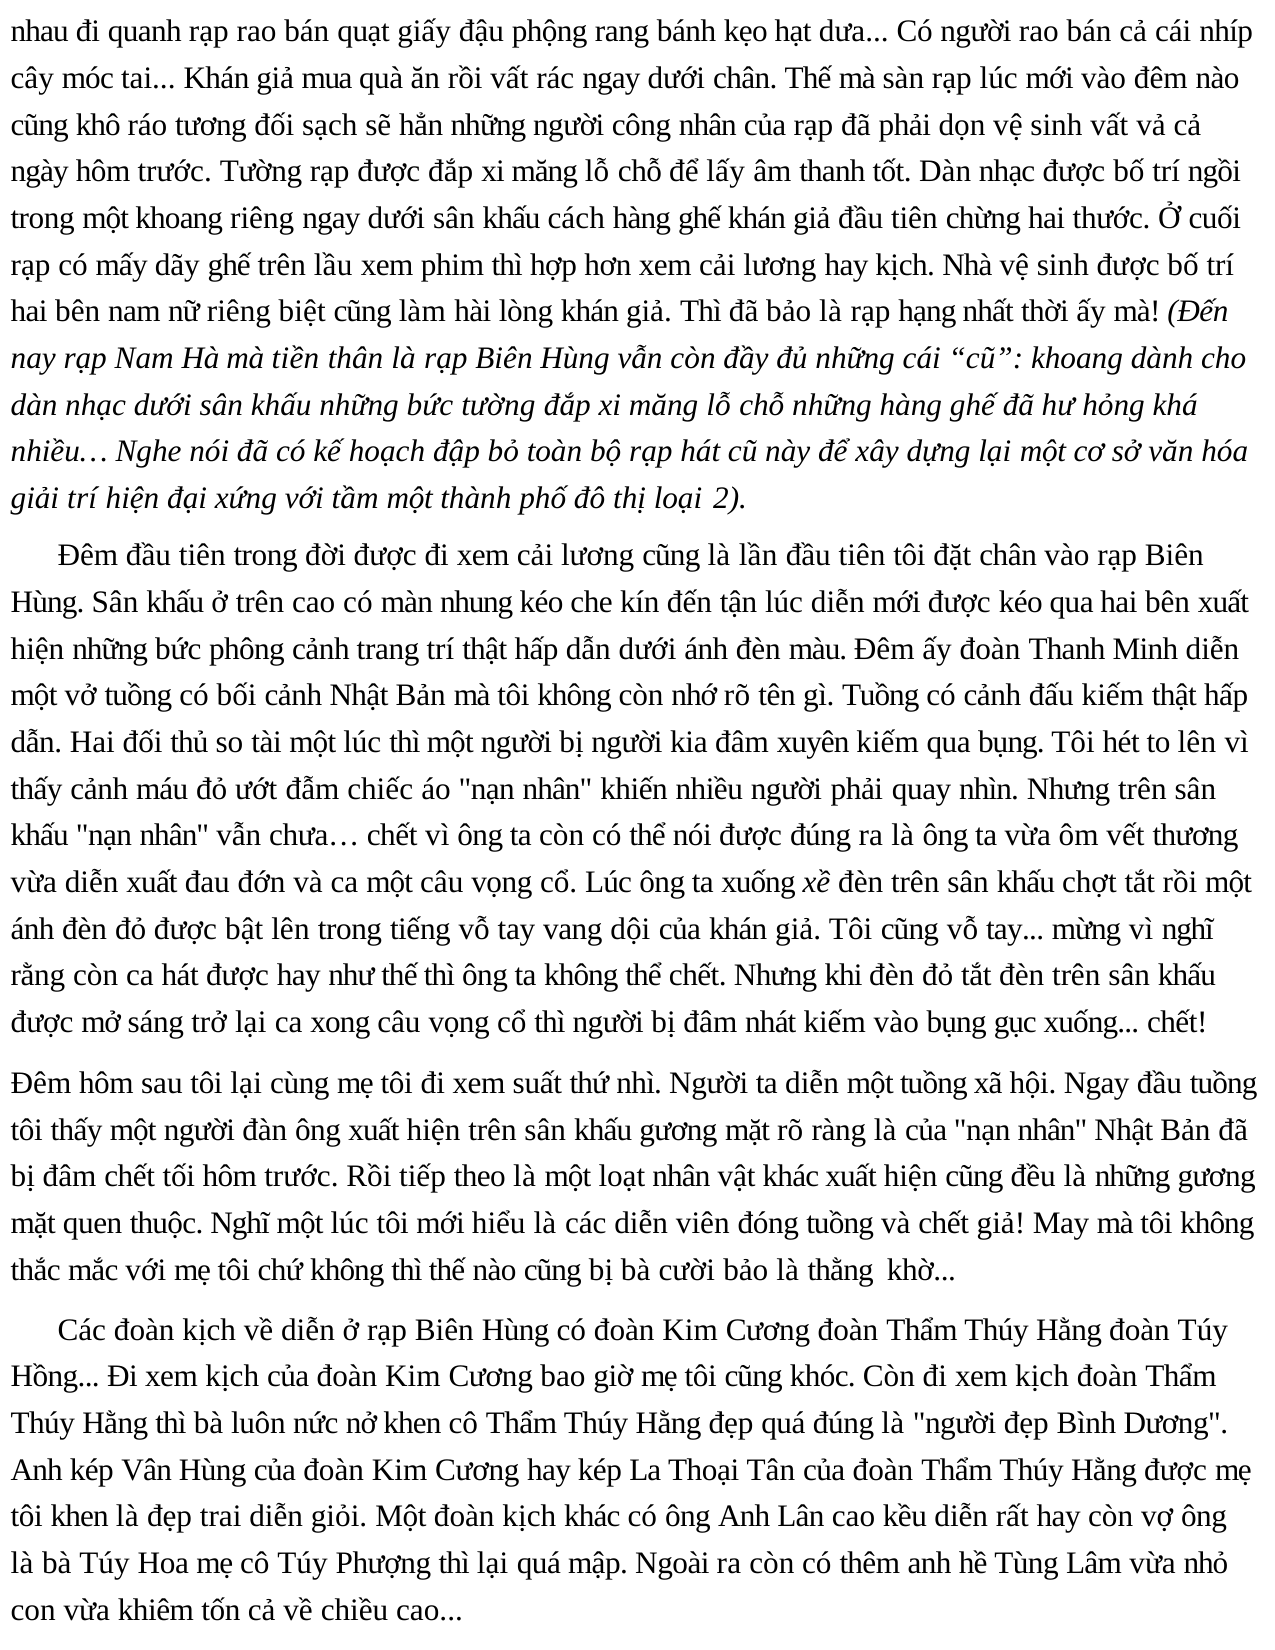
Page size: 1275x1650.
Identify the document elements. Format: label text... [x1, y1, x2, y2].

text Các đoàn kịch về diễn ở rạp Biên Hùng có đoàn Kim Cương đoàn Thẩm Thúy Hằng đoàn Túy Hồng... Đi xem kịch của đoàn Kim Cương bao giờ mẹ tôi cũng khóc. Còn đi xem kịch đoàn Thẩm Thúy Hằng thì bà luôn nức nở khen cô Thẩm Thúy Hằng đẹp quá đúng là "người đẹp Bình Dương". Anh kép Vân Hùng của đoàn Kim Cương hay kép La Thoại Tân của đoàn Thẩm Thúy Hằng được mẹ tôi khen là đẹp trai diễn giỏi. Một đoàn kịch khác có ông Anh Lân cao kều diễn rất hay còn vợ ông là bà Túy Hoa mẹ cô Túy Phượng thì lại quá mập. Ngoài ra còn có thêm anh hề Tùng Lâm vừa nhỏ con vừa khiêm tốn cả về chiều cao... [10, 1311, 1253, 1627]
text Đêm đầu tiên trong đời được đi xem cải lương cũng là lần đầu tiên tôi đặt chân vào rạp Biên Hùng. Sân khấu ở trên cao có màn nhung kéo che kín đến tận lúc diễn mới được kéo qua hai bên xuất hiện những bức phông cảnh trang trí thật hấp dẫn dưới ánh đèn màu. Đêm ấy đoàn Thanh Minh diễn một vở tuồng có bối cảnh Nhật Bản mà tôi không còn nhớ rõ tên gì. Tuồng có cảnh đấu kiếm thật hấp dẫn. Hai đối thủ so tài một lúc thì một người bị người kia đâm xuyên kiếm qua bụng. Tôi hét to lên vì thấy cảnh máu đỏ ướt đẫm chiếc áo "nạn nhân" khiến nhiều người phải quay nhìn. Nhưng trên sân khấu "nạn nhân" vẫn chưa… chết vì ông ta còn có thể nói được đúng ra là ông ta vừa ôm vết thương vừa diễn xuất đau đớn và ca một câu vọng cổ. Lúc ông ta xuống xề đèn trên sân khấu chợt tắt rồi một ánh đèn đỏ được bật lên trong tiếng vỗ tay vang dội của khán giả. Tôi cũng vỗ tay... mừng vì nghĩ rằng còn ca hát được hay như thế thì ông ta không thể chết. Nhưng khi đèn đỏ tắt đèn trên sân khấu được mở sáng trở lại ca xong câu vọng cổ thì người bị đâm nhát kiếm vào bụng gục xuống... chết! [10, 537, 1260, 1039]
text nhau đi quanh rạp rao bán quạt giấy đậu phộng rang bánh kẹo hạt dưa... Có người rao bán cả cái nhíp cây móc tai... Khán giả mua quà ăn rồi vất rác ngay dưới chân. Thế mà sàn rạp lúc mới vào đêm nào cũng khô ráo tương đối sạch sẽ hẳn những người công nhân của rạp đã phải dọn vệ sinh vất vả cả ngày hôm trước. Tường rạp được đắp xi măng lỗ chỗ để lấy âm thanh tốt. Dàn nhạc được bố trí ngồi trong một khoang riêng ngay dưới sân khấu cách hàng ghế khán giả đầu tiên chừng hai thước. Ở cuối rạp có mấy dãy ghế trên lầu xem phim thì hợp hơn xem cải lương hay kịch. Nhà vệ sinh được bố trí hai bên nam nữ riêng biệt cũng làm hài lòng khán giả. Thì đã bảo là rạp hạng nhất thời ấy mà! (Đến nay rạp Nam Hà mà tiền thân là rạp Biên Hùng vẫn còn đầy đủ những cái “cũ”: khoang dành cho dàn nhạc dưới sân khấu những bức tường đắp xi măng lỗ chỗ những hàng ghế đã hư hỏng khá nhiều… Nghe nói đã có kế hoạch đập bỏ toàn bộ rạp hát cũ này để xây dựng lại một cơ sở văn hóa giải trí hiện đại xứng với tầm một thành phố đô thị loại 2). [10, 12, 1260, 515]
text Đêm hôm sau tôi lại cùng mẹ tôi đi xem suất thứ nhì. Người ta diễn một tuồng xã hội. Ngay đầu tuồng tôi thấy một người đàn ông xuất hiện trên sân khấu gương mặt rõ ràng là của "nạn nhân" Nhật Bản đã bị đâm chết tối hôm trước. Rồi tiếp theo là một loạt nhân vật khác xuất hiện cũng đều là những gương mặt quen thuộc. Nghĩ một lúc tôi mới hiểu là các diễn viên đóng tuồng và chết giả! May mà tôi không thắc mắc với mẹ tôi chứ không thì thế nào cũng bị bà cười bảo là thằng khờ... [10, 1064, 1274, 1287]
